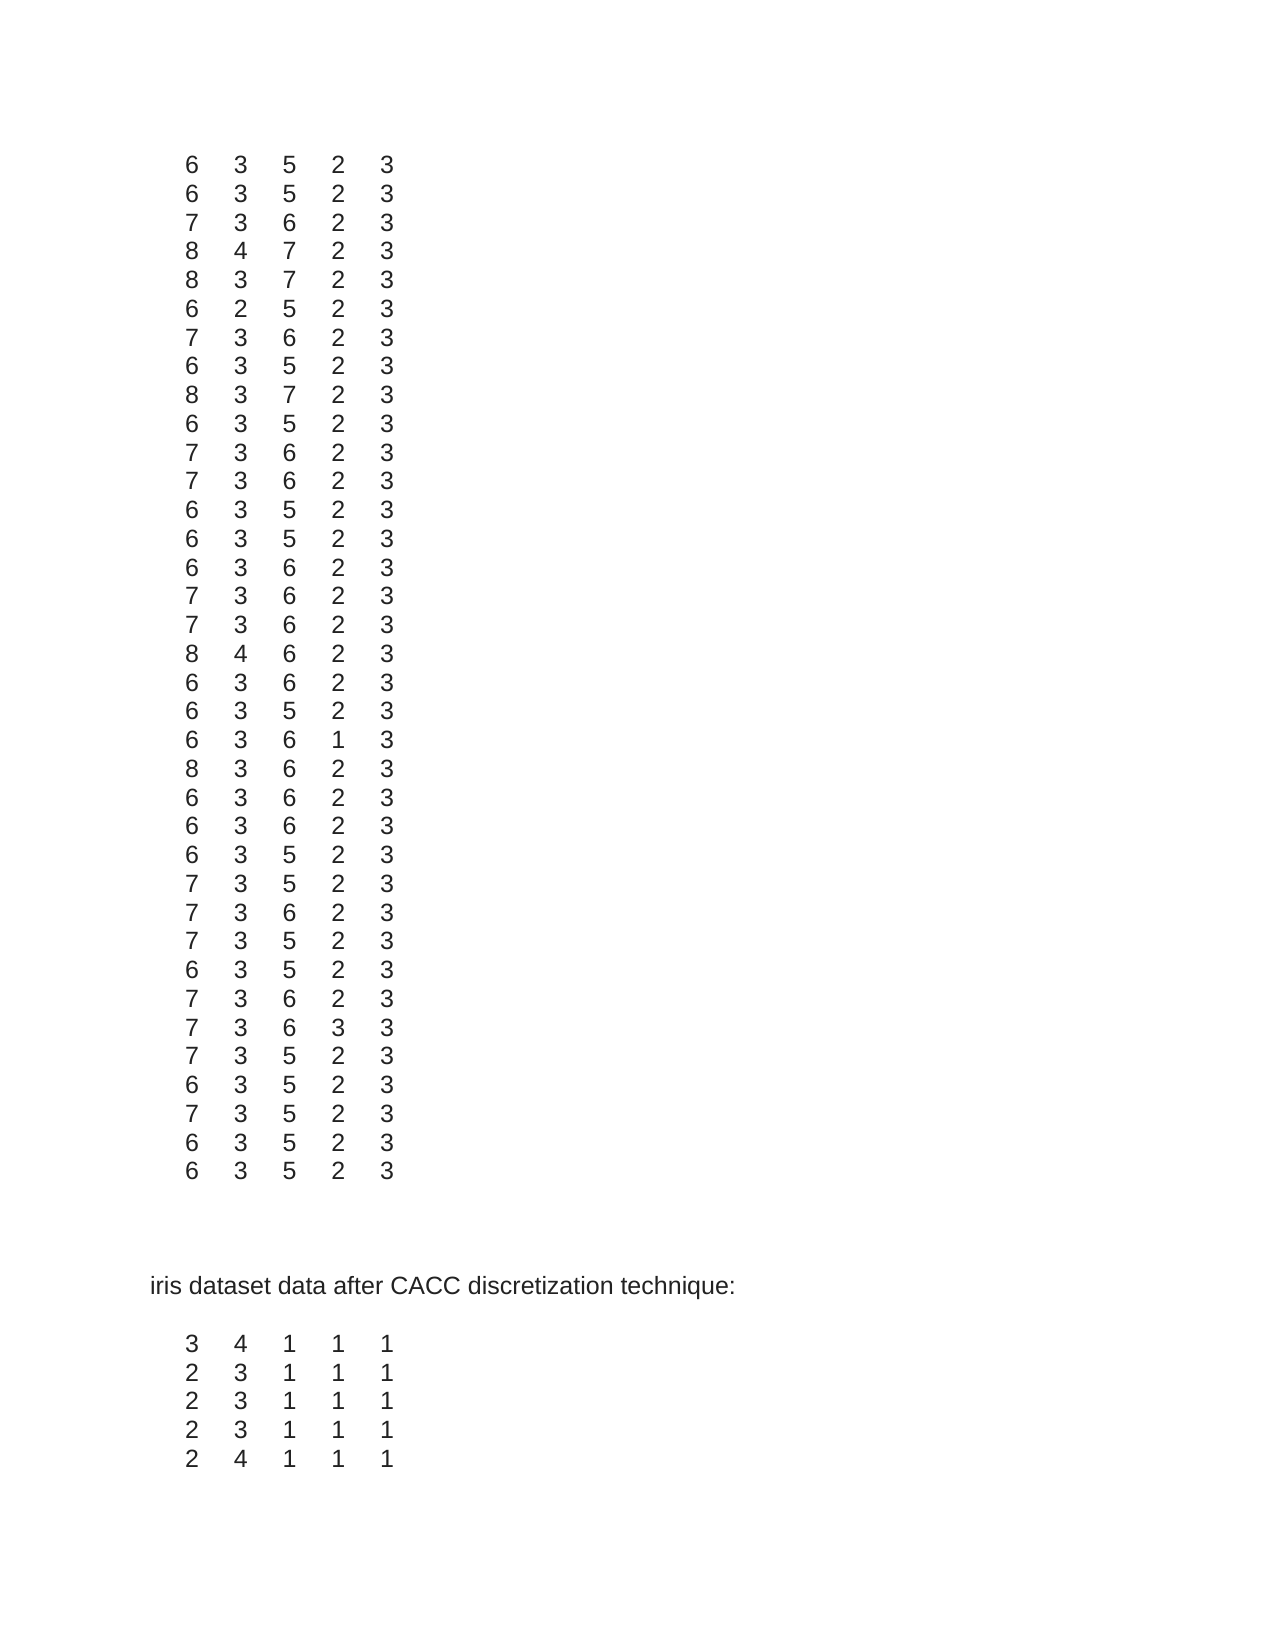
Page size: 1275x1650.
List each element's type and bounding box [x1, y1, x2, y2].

text [150, 150, 1125, 1185]
text [150, 1242, 1125, 1472]
